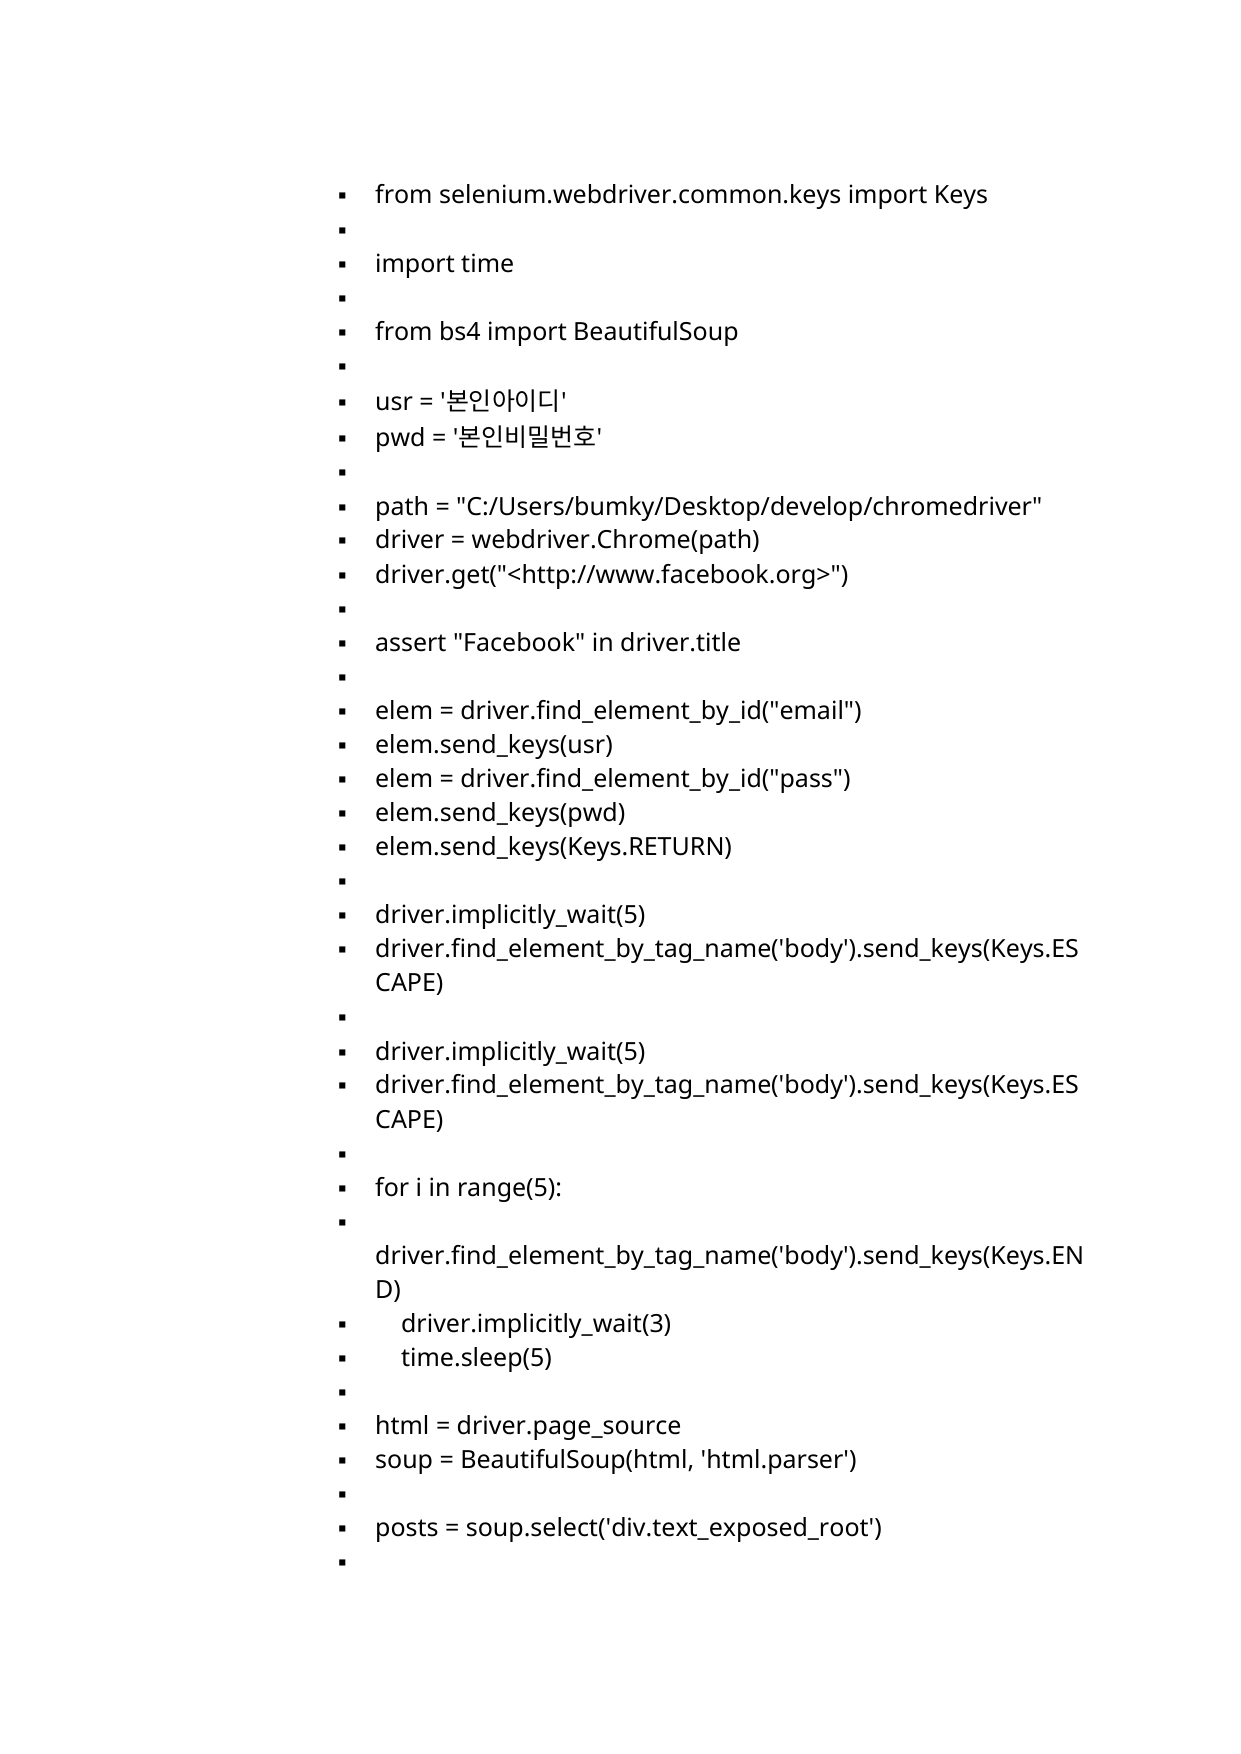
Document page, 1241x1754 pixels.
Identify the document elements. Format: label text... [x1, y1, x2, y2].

list assert "Facebook" in driver.title [337, 624, 1090, 658]
list driver.find_element_by_tag_name('body').send_keys(Keys.ESCAPE) [337, 931, 1090, 999]
list from bs4 import BeautifulSoup [337, 313, 1090, 347]
list posts = soup.select('div.text_exposed_root') [337, 1510, 1090, 1544]
list elem.send_keys(usr) [337, 727, 1090, 761]
list for i in range(5): [337, 1169, 1090, 1203]
list elem.send_keys(Keys.RETURN) [337, 829, 1090, 863]
list pwd = '본인비밀번호' [337, 418, 1090, 454]
list html = driver.page_source [337, 1408, 1090, 1442]
list soup = BeautifulSoup(html, 'html.parser') [337, 1442, 1090, 1476]
list usr = '본인아이디' [337, 382, 1090, 418]
list driver.implicitly_wait(5) [337, 897, 1090, 931]
list time.sleep(5) [337, 1340, 1090, 1374]
list driver.find_element_by_tag_name('body').send_keys(Keys.ESCAPE) [337, 1067, 1090, 1135]
list path = "C:/Users/bumky/Desktop/develop/chromedriver" [337, 488, 1090, 522]
list import time [337, 245, 1090, 279]
list elem = driver.find_element_by_id("pass") [337, 761, 1090, 795]
list driver = webdriver.Chrome(path) [337, 522, 1090, 556]
list driver.implicitly_wait(3) [337, 1306, 1090, 1340]
list elem.send_keys(pwd) [337, 795, 1090, 829]
list driver.find_element_by_tag_name('body').send_keys(Keys.END) [337, 1203, 1090, 1306]
list driver.implicitly_wait(5) [337, 1033, 1090, 1067]
list driver.get("<http://www.facebook.org>") [337, 556, 1090, 590]
list elem = driver.find_element_by_id("email") [337, 692, 1090, 727]
list from selenium.webdriver.common.keys import Keys [337, 177, 1090, 211]
